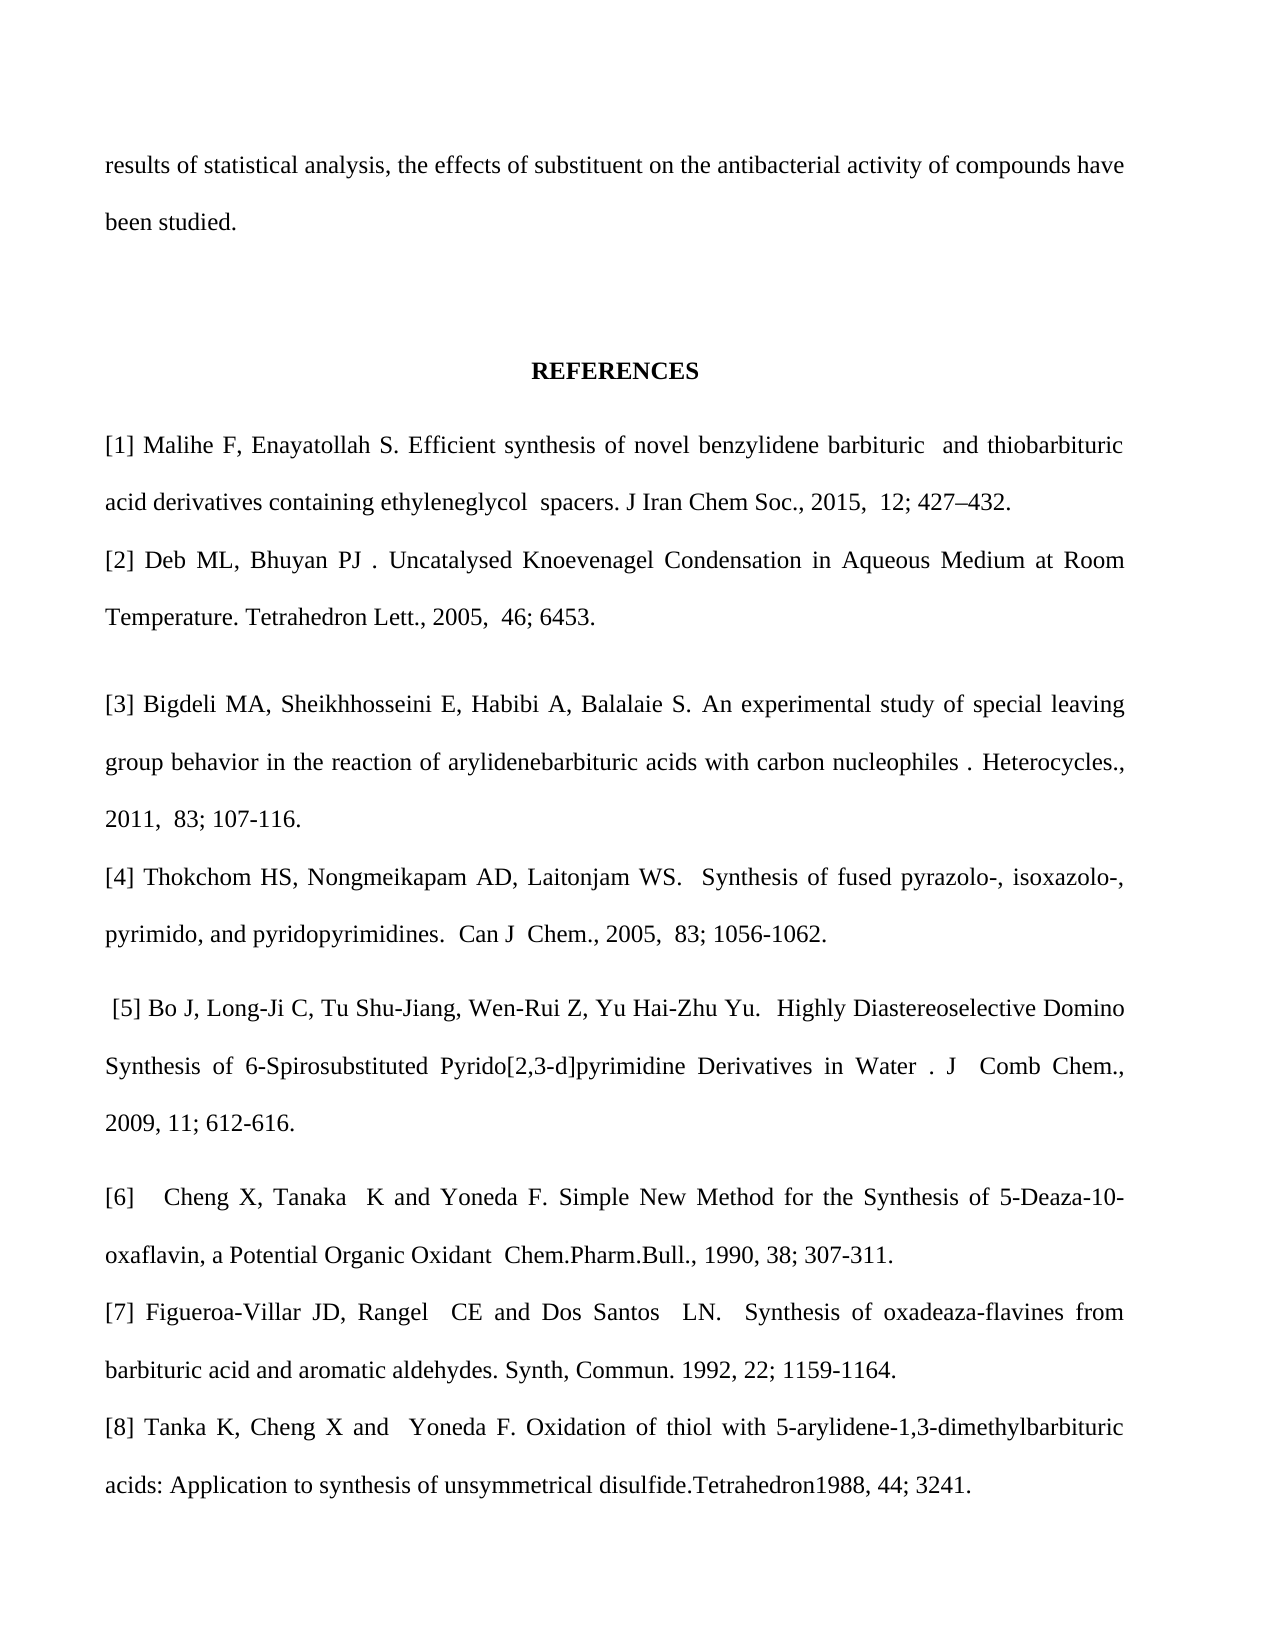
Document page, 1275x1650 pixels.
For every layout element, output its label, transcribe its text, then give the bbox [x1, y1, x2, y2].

text [2] Deb ML, Bhuyan PJ . Uncatalysed Knoevenagel Condensation in Aqueous Medium at Room Temperature. Tetrahedron Lett., 2005, 46; 6453. [105, 545, 1125, 631]
subtitle [6] Cheng X, Tanaka K and Yoneda F. Simple New Method for the Synthesis of 5-Deaza-10-oxaflavin, a Potential Organic Oxidant Chem.Pharm.Bull., 1990, 38; 307-311. [105, 1182, 1125, 1269]
text REFERENCES [105, 356, 1125, 384]
text [8] Tanka K, Cheng X and Yoneda F. Oxidation of thiol with 5-arylidene-1,3-dimethylbarbituric acids: Application to synthesis of unsymmetrical disulfide.Tetrahedron1988, 44; 3241. [105, 1412, 1125, 1499]
text [5] Bo J, Long-Ji C, Tu Shu-Jiang, Wen-Rui Z, Yu Hai-Zhu Yu. Highly Diastereoselective Domino Synthesis of 6-Spirosubstituted Pyrido[2,3-d]pyrimidine Derivatives in Water . J Comb Chem., 2009, 11; 612-616. [105, 993, 1125, 1137]
text [1] Malihe F, Enayatollah S. Efficient synthesis of novel benzylidene barbituric and thiobarbituric acid derivatives containing ethyleneglycol spacers. J Iran Chem Soc., 2015, 12; 427–432. [105, 430, 1125, 516]
text [3] Bigdeli MA, Sheikhhosseini E, Habibi A, Balalaie S. An experimental study of special leaving group behavior in the reaction of arylidenebarbituric acids with carbon nucleophiles . Heterocycles., 2011, 83; 107-116. [105, 689, 1125, 833]
text [7] Figueroa-Villar JD, Rangel CE and Dos Santos LN. Synthesis of oxadeaza-flavines from barbituric acid and aromatic aldehydes. Synth, Commun. 1992, 22; 1159-1164. [105, 1297, 1125, 1384]
text [4] Thokchom HS, Nongmeikapam AD, Laitonjam WS. Synthesis of fused pyrazolo-, isoxazolo-, pyrimido, and pyridopyrimidines. Can J Chem., 2005, 83; 1056-1062. [105, 862, 1125, 948]
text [105, 150, 1125, 236]
